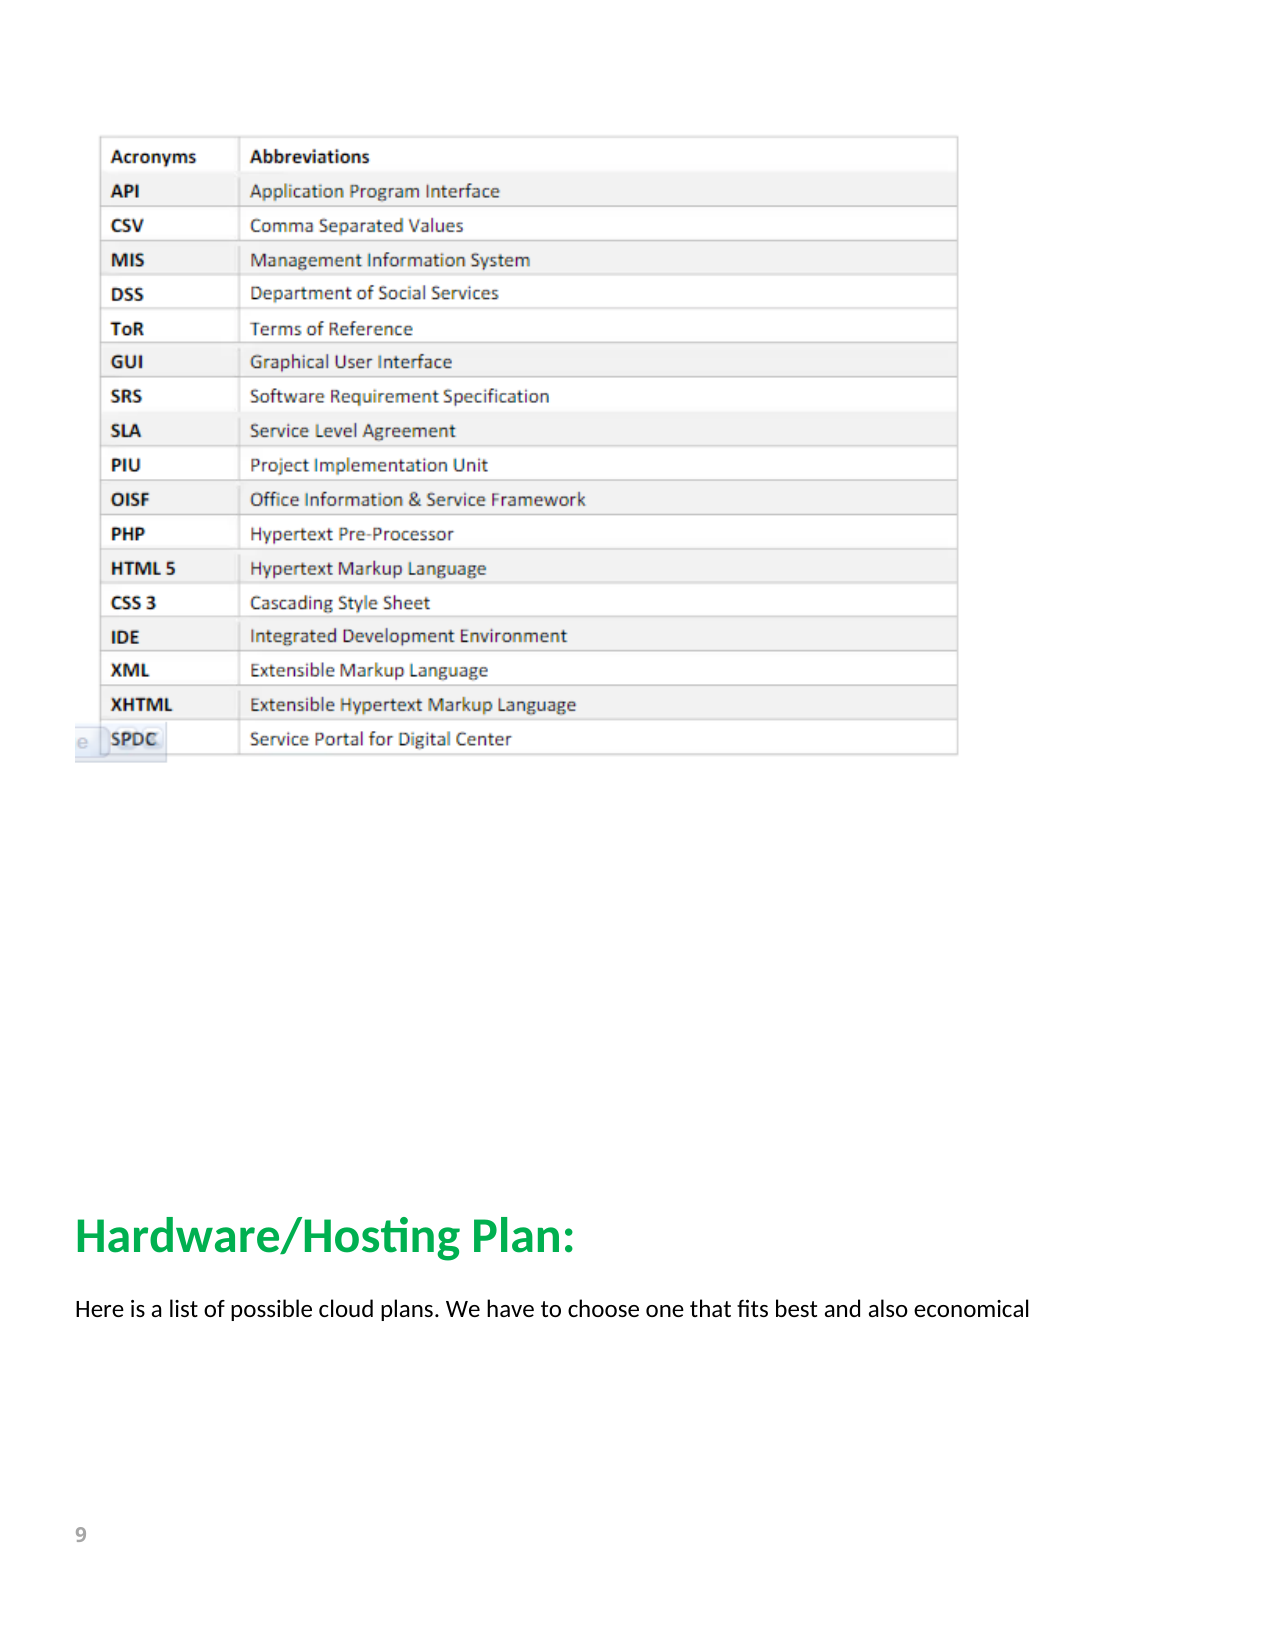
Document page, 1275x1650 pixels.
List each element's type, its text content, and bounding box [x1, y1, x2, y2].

text Here is a list of possible cloud plans. We have to choose one that fits best and also economical [75, 1265, 1200, 1324]
text Hardware/Hosting Plan: [75, 1204, 1200, 1265]
picture [75, 107, 1025, 777]
